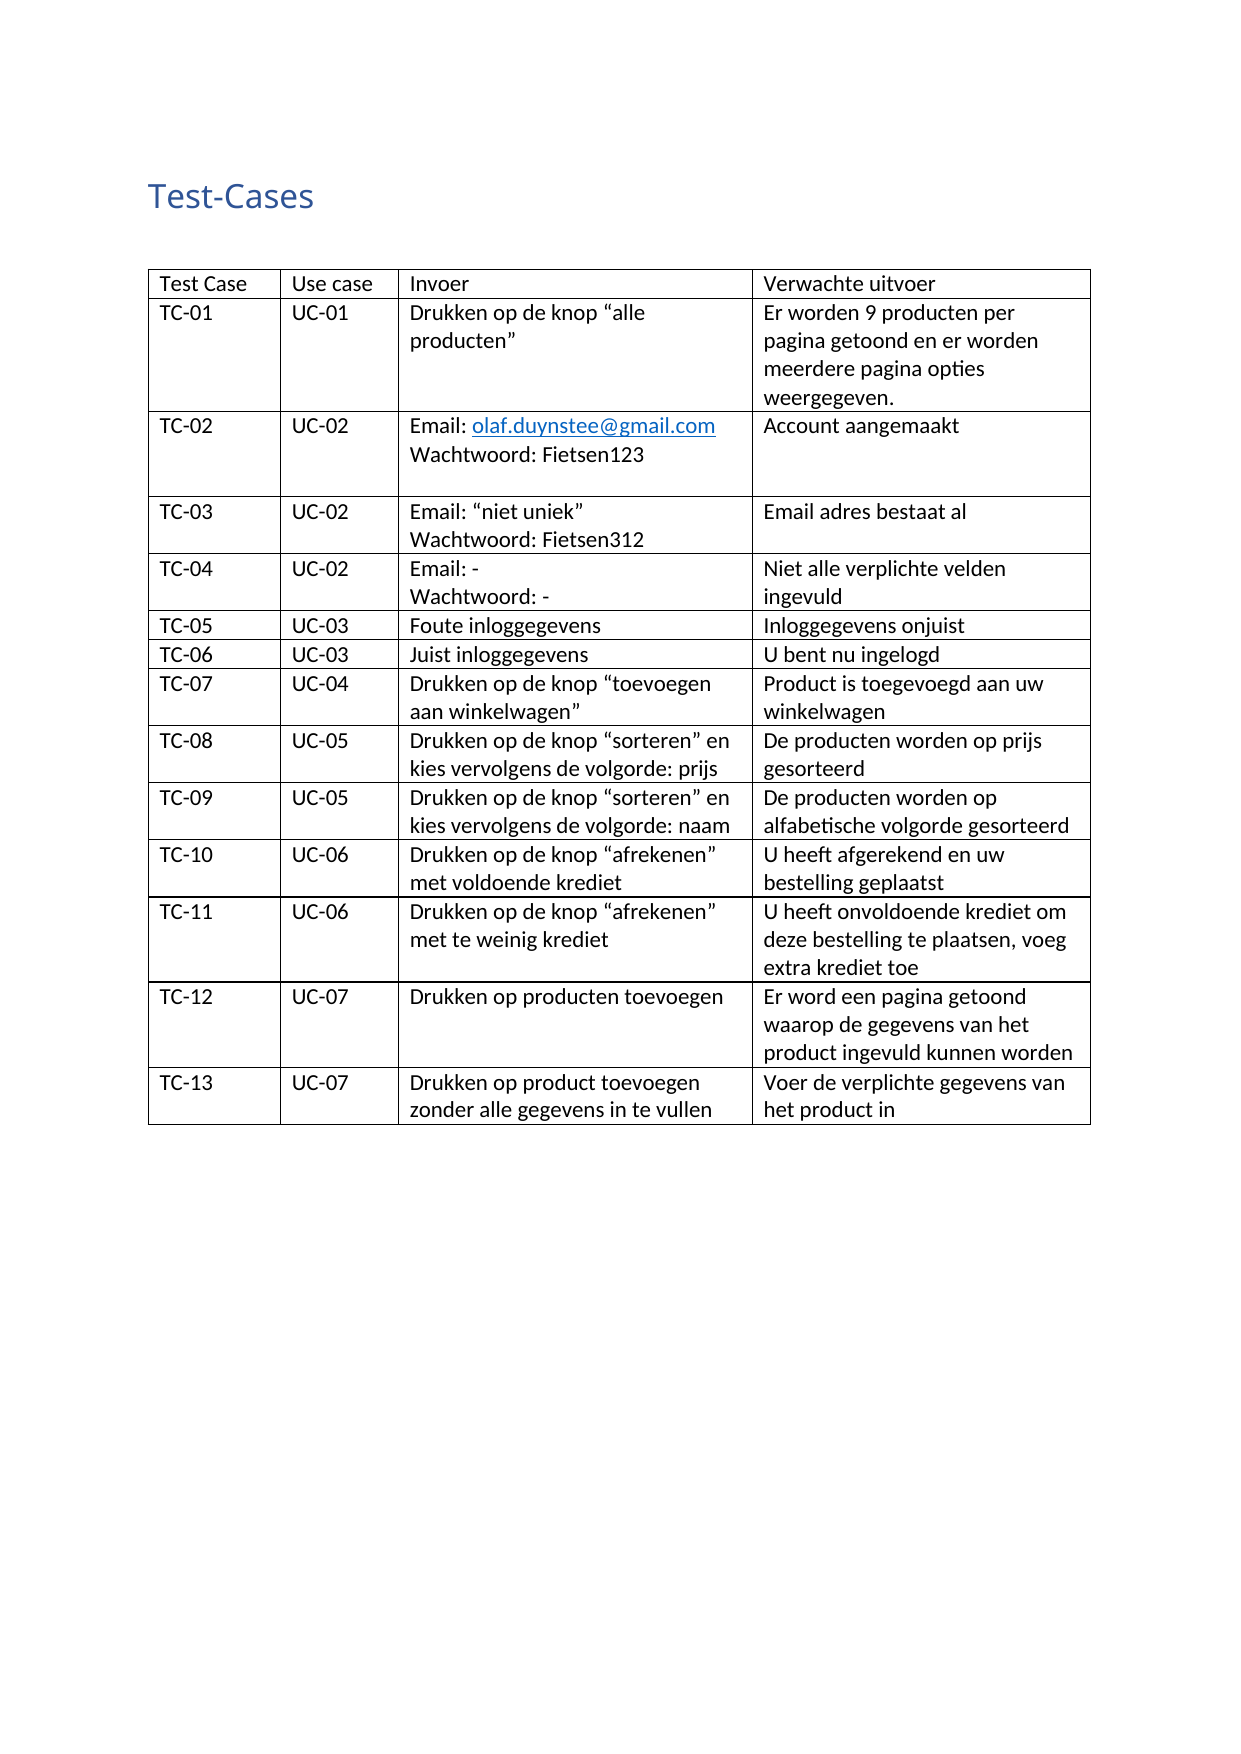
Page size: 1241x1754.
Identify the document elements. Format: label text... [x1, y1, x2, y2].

table_cell Juist inloggegevens [399, 640, 752, 668]
table_cell De producten worden op alfabetische volgorde gesorteerd [753, 783, 1090, 839]
table_cell TC-06 [149, 640, 280, 668]
table_cell TC-12 [149, 983, 280, 1067]
table_cell U heeft onvoldoende krediet om deze bestelling te plaatsen, voeg extra krediet toe [753, 898, 1090, 981]
table_header Use case [281, 270, 398, 297]
table_header Invoer [399, 270, 752, 297]
table_cell Drukken op product toevoegen zonder alle gegevens in te vullen [399, 1068, 752, 1124]
table_cell Email adres bestaat al [753, 497, 1090, 553]
table_cell TC-03 [149, 497, 280, 553]
table_cell UC-06 [281, 840, 398, 896]
table_cell UC-03 [281, 640, 398, 668]
table_cell Drukken op de knop “sorteren” en kies vervolgens de volgorde: prijs [399, 726, 752, 782]
table_cell U heeft afgerekend en uw bestelling geplaatst [753, 840, 1090, 896]
table_cell TC-08 [149, 726, 280, 782]
table_cell UC-02 [281, 412, 398, 496]
table_cell TC-04 [149, 554, 280, 610]
table_cell Voer de verplichte gegevens van het product in [753, 1068, 1090, 1124]
table_cell Er worden 9 producten per pagina getoond en er worden meerdere pagina opties weergegeven. [753, 299, 1090, 411]
table_cell UC-07 [281, 983, 398, 1067]
table_cell Drukken op producten toevoegen [399, 983, 752, 1067]
table_cell TC-01 [149, 299, 280, 411]
table_cell UC-05 [281, 726, 398, 782]
table_cell Drukken op de knop “afrekenen” met te weinig krediet [399, 898, 752, 981]
table_cell Email: olaf.duynstee@gmail.com Wachtwoord: Fietsen123 [399, 412, 752, 496]
table_cell Product is toegevoegd aan uw winkelwagen [753, 669, 1090, 725]
table_cell UC-06 [281, 898, 398, 981]
table_cell UC-02 [281, 554, 398, 610]
table_cell Drukken op de knop “afrekenen” met voldoende krediet [399, 840, 752, 896]
table_cell TC-02 [149, 412, 280, 496]
table_cell Inloggegevens onjuist [753, 611, 1090, 639]
table_cell De producten worden op prijs gesorteerd [753, 726, 1090, 782]
table_cell TC-07 [149, 669, 280, 725]
table_cell TC-11 [149, 898, 280, 981]
table_cell UC-05 [281, 783, 398, 839]
table_cell Drukken op de knop “alle producten” [399, 299, 752, 411]
table_cell Niet alle verplichte velden ingevuld [753, 554, 1090, 610]
table_cell UC-03 [281, 611, 398, 639]
table_cell Email: - Wachtwoord: - [399, 554, 752, 610]
table_cell Drukken op de knop “sorteren” en kies vervolgens de volgorde: naam [399, 783, 752, 839]
table_cell Email: “niet uniek” Wachtwoord: Fietsen312 [399, 497, 752, 553]
table_cell UC-01 [281, 299, 398, 411]
table_cell Er word een pagina getoond waarop de gegevens van het product ingevuld kunnen worden [753, 983, 1090, 1067]
table_cell TC-10 [149, 840, 280, 896]
table_cell UC-02 [281, 497, 398, 553]
table_cell TC-13 [149, 1068, 280, 1124]
table_cell Foute inloggegevens [399, 611, 752, 639]
table_cell UC-07 [281, 1068, 398, 1124]
table_header Test Case [149, 270, 280, 297]
table_cell Drukken op de knop “toevoegen aan winkelwagen” [399, 669, 752, 725]
table_cell TC-09 [149, 783, 280, 839]
table_header Verwachte uitvoer [753, 270, 1090, 297]
table_cell TC-05 [149, 611, 280, 639]
table_cell Account aangemaakt [753, 412, 1090, 496]
table_cell UC-04 [281, 669, 398, 725]
table_cell U bent nu ingelogd [753, 640, 1090, 668]
subtitle Test-Cases [148, 173, 1093, 218]
